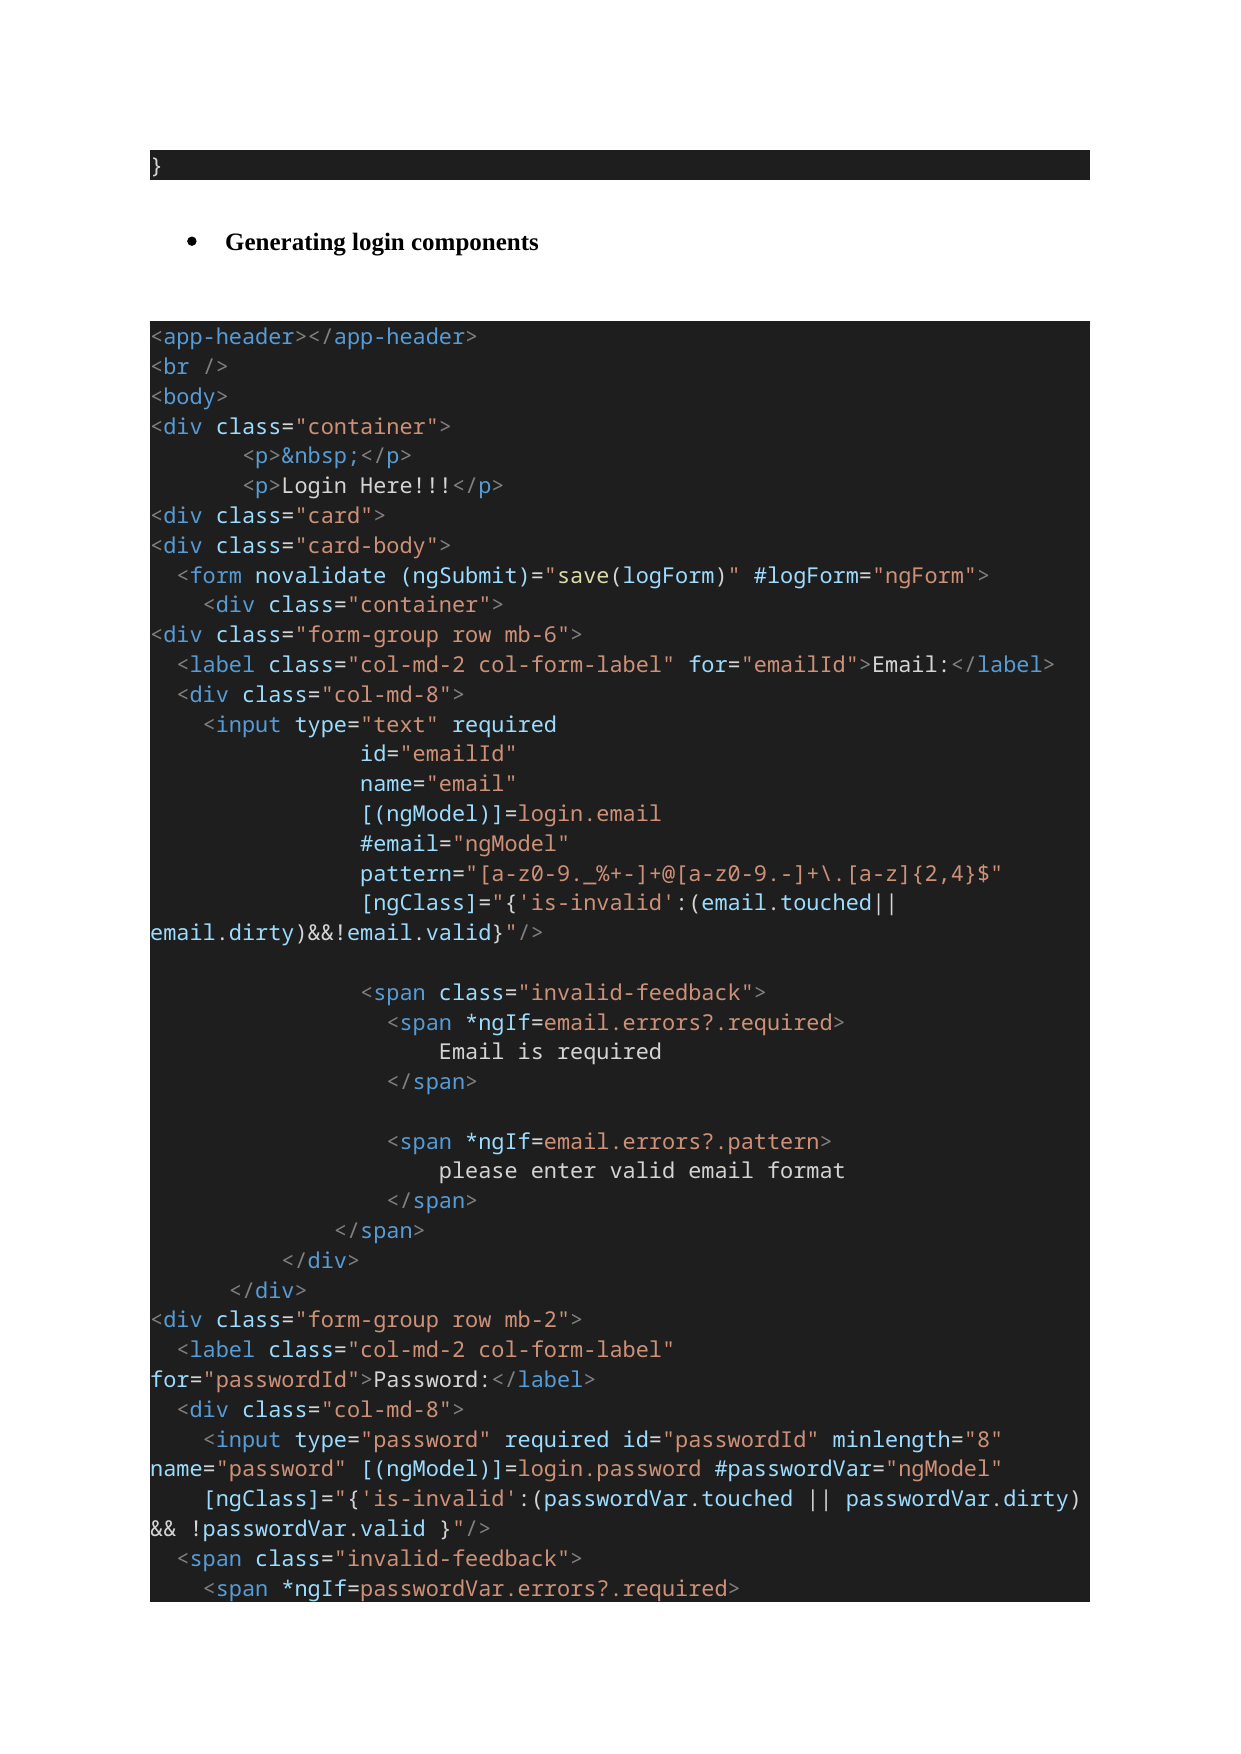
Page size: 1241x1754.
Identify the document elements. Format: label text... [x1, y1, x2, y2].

text please enter valid email format [150, 1155, 1090, 1185]
text </span> [150, 1215, 1090, 1245]
text #email="ngModel" [150, 828, 1090, 857]
text <p>Login Here!!!</p> [150, 470, 1090, 500]
text </div> [150, 1245, 1090, 1274]
text </span> [150, 1066, 1090, 1096]
text <span *ngIf=passwordVar.errors?.required> [150, 1572, 1090, 1602]
text <div class="col-md-8"> [150, 679, 1090, 708]
text [(ngModel)]=login.email [150, 798, 1090, 828]
text <div class="container"> [150, 411, 1090, 440]
text <div class="form-group row mb-2"> [150, 1304, 1090, 1334]
list Generating login components [187, 227, 1090, 255]
text <input type="text" required [150, 708, 1090, 738]
text <div class="container"> [150, 589, 1090, 619]
text <body> [150, 381, 1090, 411]
text <span *ngIf=email.errors?.pattern> [150, 1126, 1090, 1155]
text <div class="card"> [150, 500, 1090, 530]
text <span class="invalid-feedback"> [150, 1543, 1090, 1572]
text name="email" [150, 768, 1090, 798]
text } [150, 150, 1090, 180]
text id="emailId" [150, 738, 1090, 768]
text [ngClass]="{'is-invalid':(passwordVar.touched || passwordVar.dirty) && !passwordVar.valid }"/> [150, 1483, 1090, 1543]
text <span class="invalid-feedback"> [150, 977, 1090, 1006]
text </div> [150, 1274, 1090, 1304]
text [ngClass]="{'is-invalid':(email.touched||email.dirty)&&!email.valid}"/> [150, 887, 1090, 947]
text Email is required [150, 1036, 1090, 1066]
text <br /> [150, 351, 1090, 381]
text <p>&nbsp;</p> [150, 440, 1090, 470]
text </span> [150, 1185, 1090, 1215]
text <form novalidate (ngSubmit)="save(logForm)" #logForm="ngForm"> [150, 559, 1090, 589]
text <label class="col-md-2 col-form-label" for="passwordId">Password:</label> [150, 1334, 1090, 1394]
text <div class="card-body"> [150, 530, 1090, 559]
text <div class="col-md-8"> [150, 1394, 1090, 1423]
text <span *ngIf=email.errors?.required> [150, 1006, 1090, 1036]
text pattern="[a-z0-9._%+-]+@[a-z0-9.-]+\.[a-z]{2,4}$" [150, 857, 1090, 887]
text <app-header></app-header> [150, 321, 1090, 351]
text <div class="form-group row mb-6"> [150, 619, 1090, 649]
text <label class="col-md-2 col-form-label" for="emailId">Email:</label> [150, 649, 1090, 679]
text <input type="password" required id="passwordId" minlength="8" name="password" [(ngModel)]=login.password #passwordVar="ngModel" [150, 1423, 1090, 1483]
